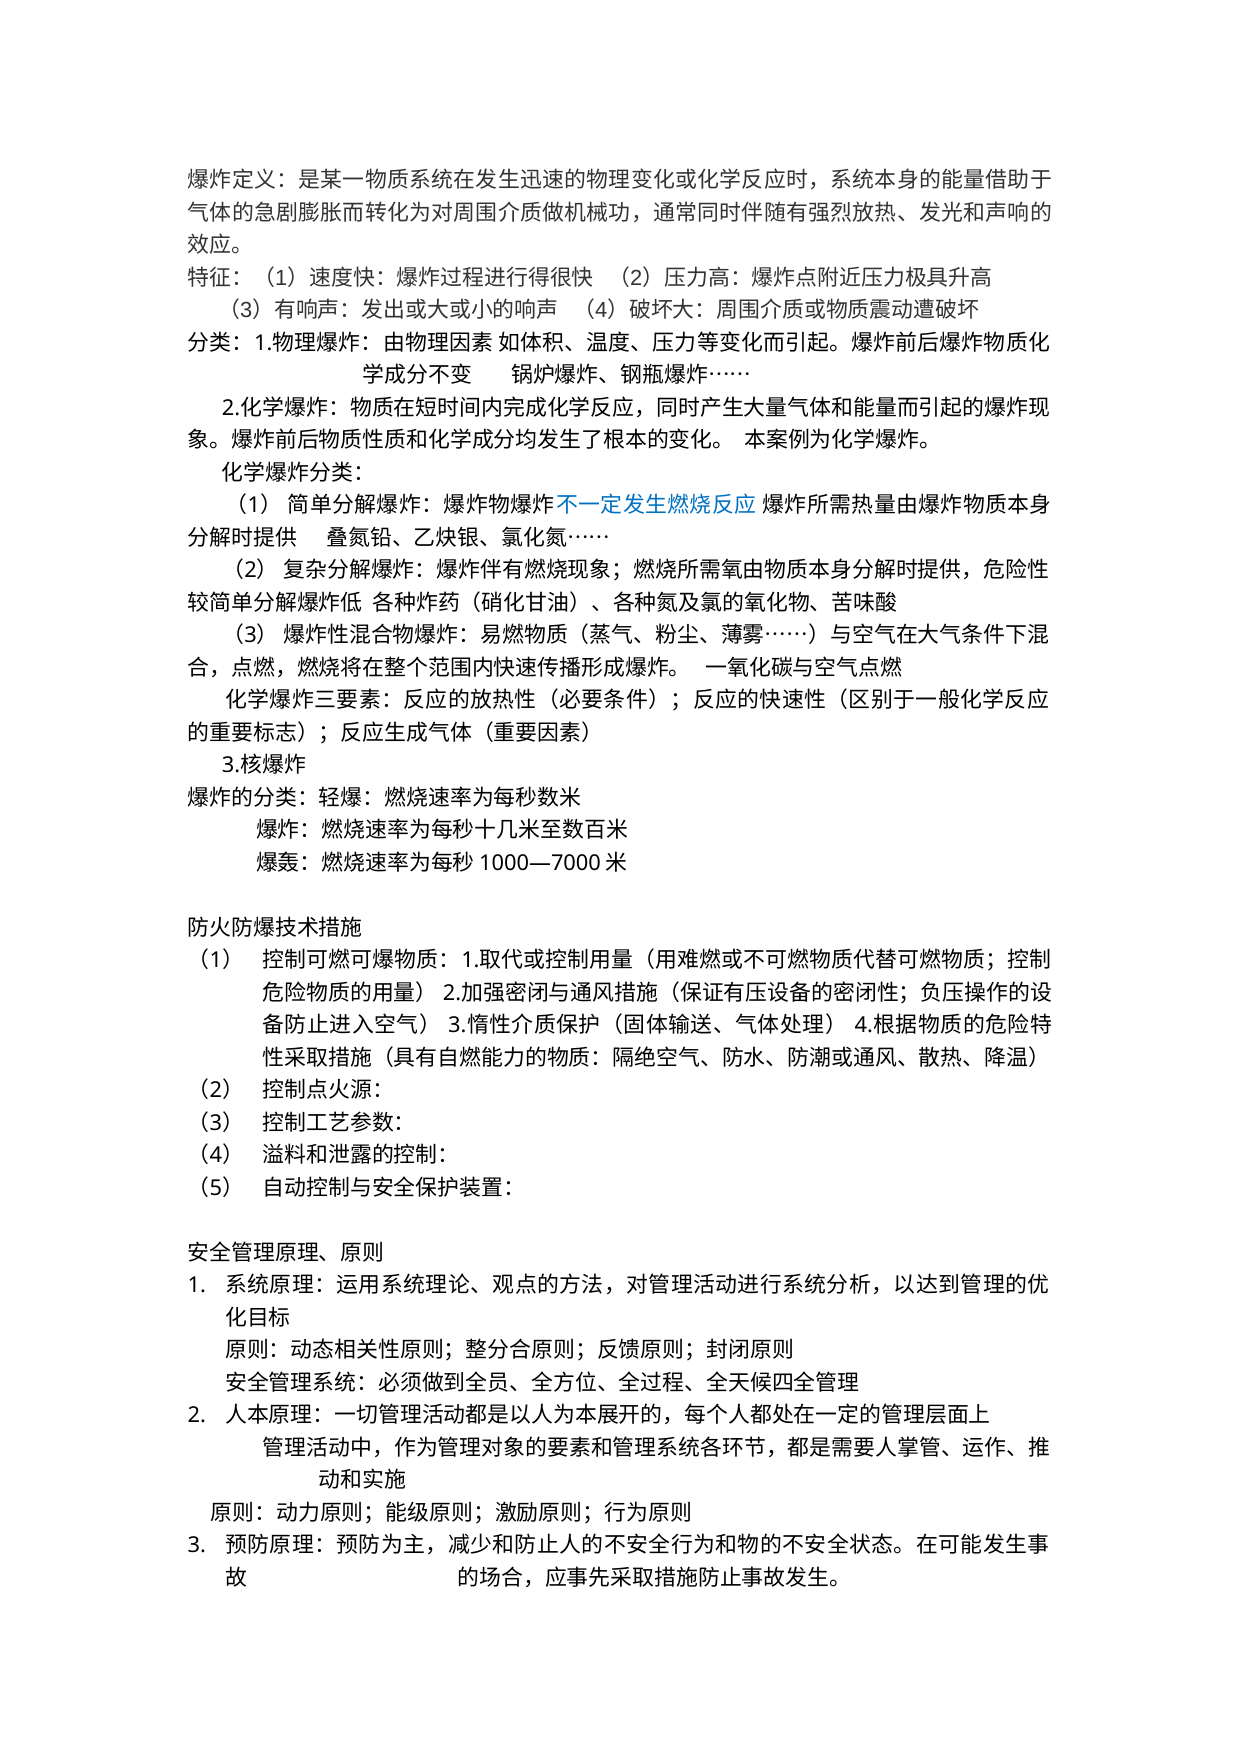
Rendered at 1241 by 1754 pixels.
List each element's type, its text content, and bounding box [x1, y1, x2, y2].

text 分类：1.物理爆炸：由物理因素 如体积、温度、压力等变化而引起。爆炸前后爆炸物质化学成分不变 锅炉爆炸、钢瓶爆炸…… [187, 324, 1053, 389]
list 溢料和泄露的控制： [187, 1137, 1053, 1169]
text 爆轰：燃烧速率为每秒1000—7000米 [187, 844, 1053, 877]
text 3.核爆炸 [187, 747, 1053, 779]
list 系统原理：运用系统理论、观点的方法，对管理活动进行系统分析，以达到管理的优化目标 [187, 1267, 1053, 1332]
list 控制工艺参数： [187, 1104, 1053, 1137]
list 原则：动力原则；能级原则；激励原则；行为原则 [187, 1494, 1053, 1527]
text 化学爆炸分类： [187, 454, 1053, 487]
list 预防原理：预防为主，减少和防止人的不安全行为和物的不安全状态。在可能发生事故 的场合，应事先采取措施防止事故发生。 [187, 1527, 1053, 1592]
list 人本原理：一切管理活动都是以人为本展开的，每个人都处在一定的管理层面上 [187, 1397, 1053, 1429]
list 自动控制与安全保护装置： [187, 1169, 1053, 1202]
text 安全管理原理、原则 [187, 1234, 1053, 1267]
text 防火防爆技术措施 [187, 909, 1053, 942]
list 控制点火源： [187, 1072, 1053, 1104]
list 原则：动态相关性原则；整分合原则；反馈原则；封闭原则 [225, 1332, 1053, 1364]
text （3） 爆炸性混合物爆炸：易燃物质（蒸气、粉尘、薄雾……）与空气在大气条件下混合，点燃，燃烧将在整个范围内快速传播形成爆炸。 一氧化碳与空气点燃 [187, 617, 1053, 682]
text （1） 简单分解爆炸：爆炸物爆炸不一定发生燃烧反应 爆炸所需热量由爆炸物质本身分解时提供 叠氮铅、乙炔银、氯化氮…… [187, 487, 1053, 552]
text （3）有响声：发出或大或小的响声 （4）破坏大：周围介质或物质震动遭破坏 [187, 292, 1053, 324]
text 爆炸定义：是某一物质系统在发生迅速的物理变化或化学反应时，系统本身的能量借助于气体的急剧膨胀而转化为对周围介质做机械功，通常同时伴随有强烈放热、发光和声响的效应。 [187, 162, 1053, 259]
list 安全管理系统：必须做到全员、全方位、全过程、全天候四全管理 [225, 1364, 1053, 1397]
text 爆炸：燃烧速率为每秒十几米至数百米 [187, 812, 1053, 844]
text 特征：（1）速度快：爆炸过程进行得很快 （2）压力高：爆炸点附近压力极具升高 [187, 259, 1053, 292]
text 爆炸的分类：轻爆：燃烧速率为每秒数米 [187, 779, 1053, 812]
list 管理活动中，作为管理对象的要素和管理系统各环节，都是需要人掌管、运作、推动和实施 [187, 1429, 1053, 1494]
text 2.化学爆炸：物质在短时间内完成化学反应，同时产生大量气体和能量而引起的爆炸现象。爆炸前后物质性质和化学成分均发生了根本的变化。 本案例为化学爆炸。 [187, 389, 1053, 454]
list 控制可燃可爆物质：1.取代或控制用量（用难燃或不可燃物质代替可燃物质；控制危险物质的用量） 2.加强密闭与通风措施（保证有压设备的密闭性；负压操作的设备防止进入空气） 3.惰性介质保护（固体输送、气体处理） 4.根据物质的危险特性采取措施（具有自燃能力的物质：隔绝空气、防水、防潮或通风、散热、降温） [187, 942, 1053, 1072]
text 化学爆炸三要素：反应的放热性（必要条件）；反应的快速性（区别于一般化学反应的重要标志）；反应生成气体（重要因素） [187, 682, 1053, 747]
text （2） 复杂分解爆炸：爆炸伴有燃烧现象；燃烧所需氧由物质本身分解时提供，危险性较简单分解爆炸低 各种炸药（硝化甘油）、各种氮及氯的氧化物、苦味酸 [187, 552, 1053, 617]
